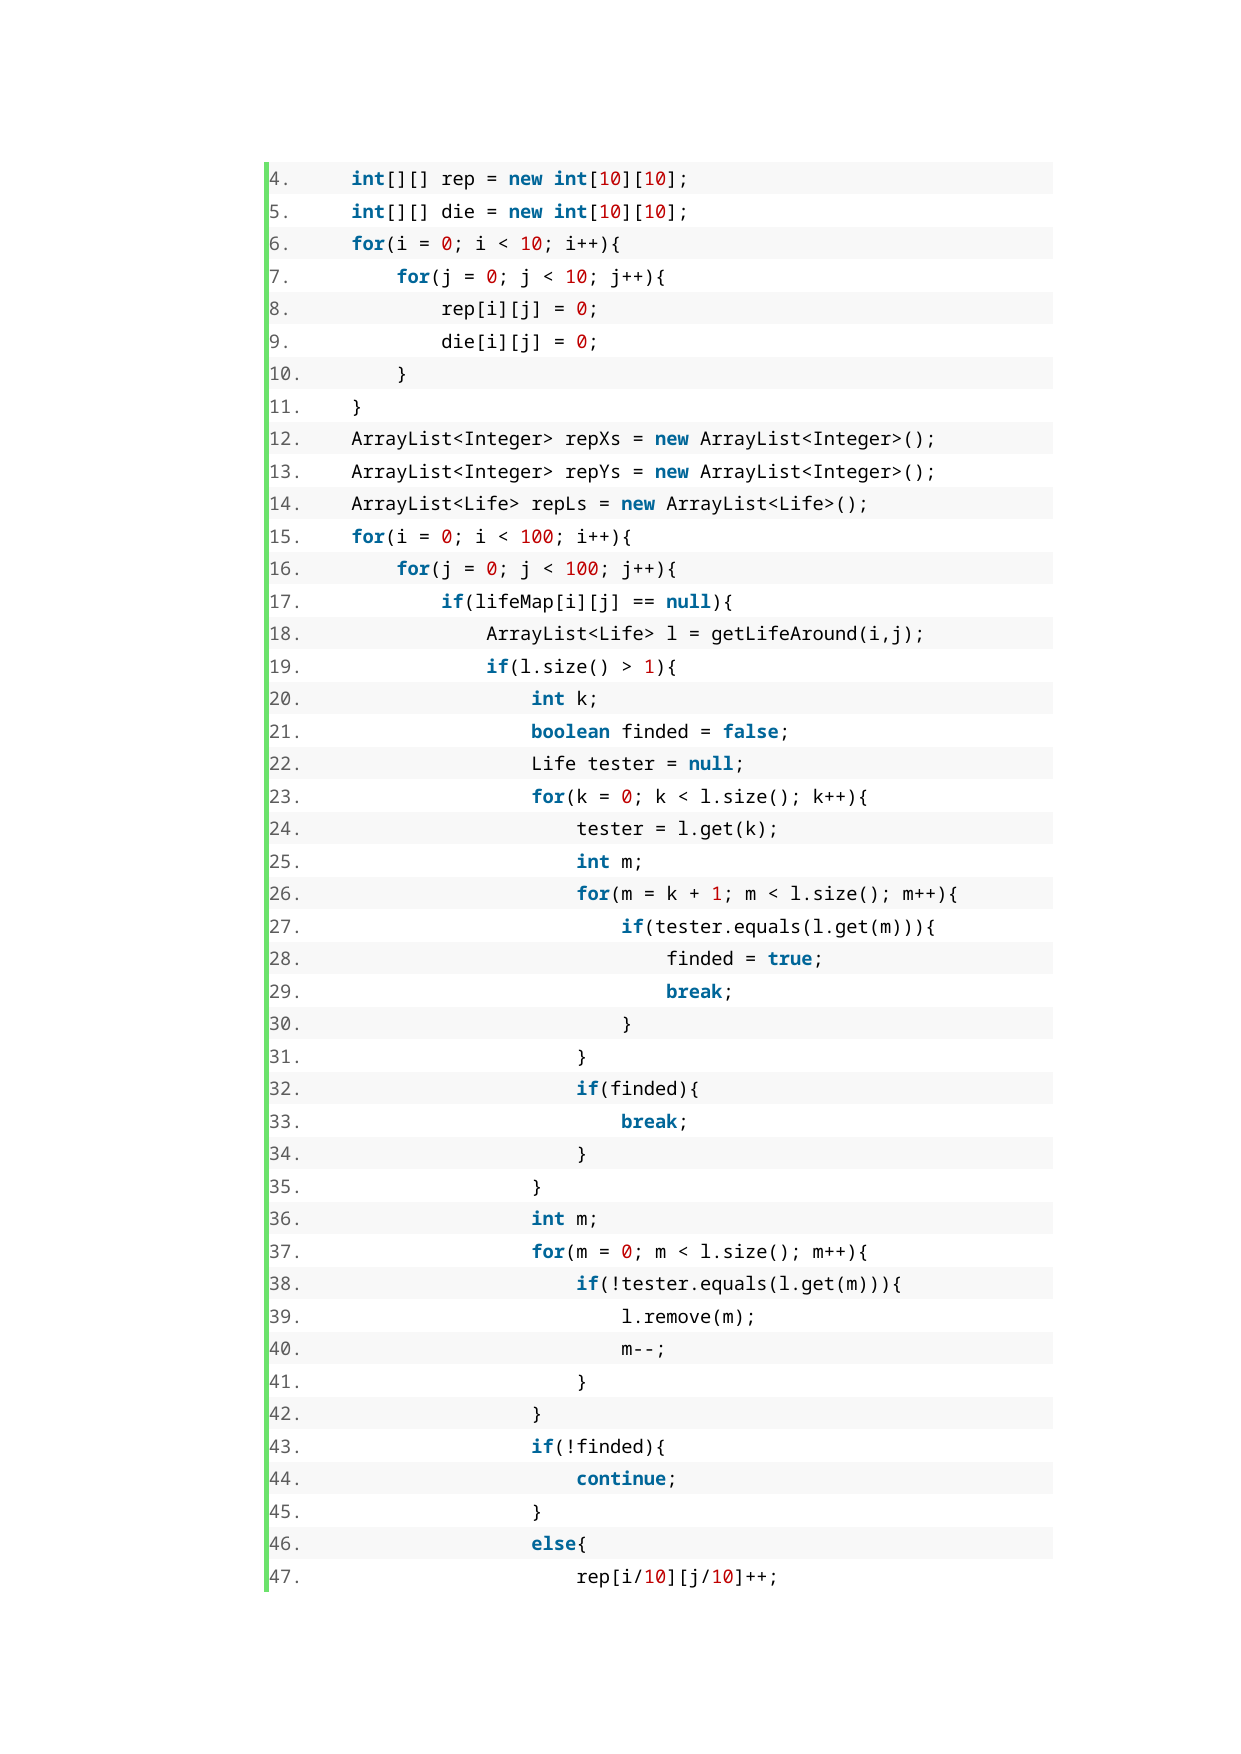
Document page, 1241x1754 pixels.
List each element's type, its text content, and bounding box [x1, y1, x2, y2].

list else{ [269, 1527, 1053, 1559]
list boolean finded = false; [269, 714, 1053, 747]
list ArrayList<Life> l = getLifeAround(i,j); [269, 617, 1053, 649]
list die[i][j] = 0; [269, 324, 1053, 357]
list } [269, 1397, 1053, 1429]
list for(k = 0; k < l.size(); k++){ [269, 779, 1053, 812]
list } [269, 1137, 1053, 1169]
list } [269, 1039, 1053, 1072]
list l.remove(m); [269, 1299, 1053, 1332]
list rep[i/10][j/10]++; [269, 1559, 1053, 1592]
list int m; [269, 1202, 1053, 1234]
list continue; [269, 1462, 1053, 1494]
list } [269, 357, 1053, 389]
list if(finded){ [269, 1072, 1053, 1104]
list int m; [269, 844, 1053, 877]
list } [269, 1007, 1053, 1039]
list } [269, 1364, 1053, 1397]
list m--; [269, 1332, 1053, 1364]
list for(m = 0; m < l.size(); m++){ [269, 1234, 1053, 1267]
list if(l.size() > 1){ [269, 649, 1053, 682]
list break; [269, 1104, 1053, 1137]
list ArrayList<Integer> repYs = new ArrayList<Integer>(); [269, 454, 1053, 487]
list if(tester.equals(l.get(m))){ [269, 909, 1053, 942]
list if(!tester.equals(l.get(m))){ [269, 1267, 1053, 1299]
list finded = true; [269, 942, 1053, 974]
list } [269, 1169, 1053, 1202]
list } [269, 1494, 1053, 1527]
list break; [269, 974, 1053, 1007]
list for(i = 0; i < 100; i++){ [269, 519, 1053, 552]
list if(!finded){ [269, 1429, 1053, 1462]
list int[][] die = new int[10][10]; [269, 194, 1053, 227]
list Life tester = null; [269, 747, 1053, 779]
list tester = l.get(k); [269, 812, 1053, 844]
list for(i = 0; i < 10; i++){ [269, 227, 1053, 259]
list for(j = 0; j < 10; j++){ [269, 259, 1053, 292]
list int k; [269, 682, 1053, 714]
list rep[i][j] = 0; [269, 292, 1053, 324]
list } [269, 389, 1053, 422]
list for(j = 0; j < 100; j++){ [269, 552, 1053, 584]
list for(m = k + 1; m < l.size(); m++){ [269, 877, 1053, 909]
list ArrayList<Integer> repXs = new ArrayList<Integer>(); [269, 422, 1053, 454]
list int[][] rep = new int[10][10]; [269, 162, 1053, 194]
list ArrayList<Life> repLs = new ArrayList<Life>(); [269, 487, 1053, 519]
list if(lifeMap[i][j] == null){ [269, 584, 1053, 617]
